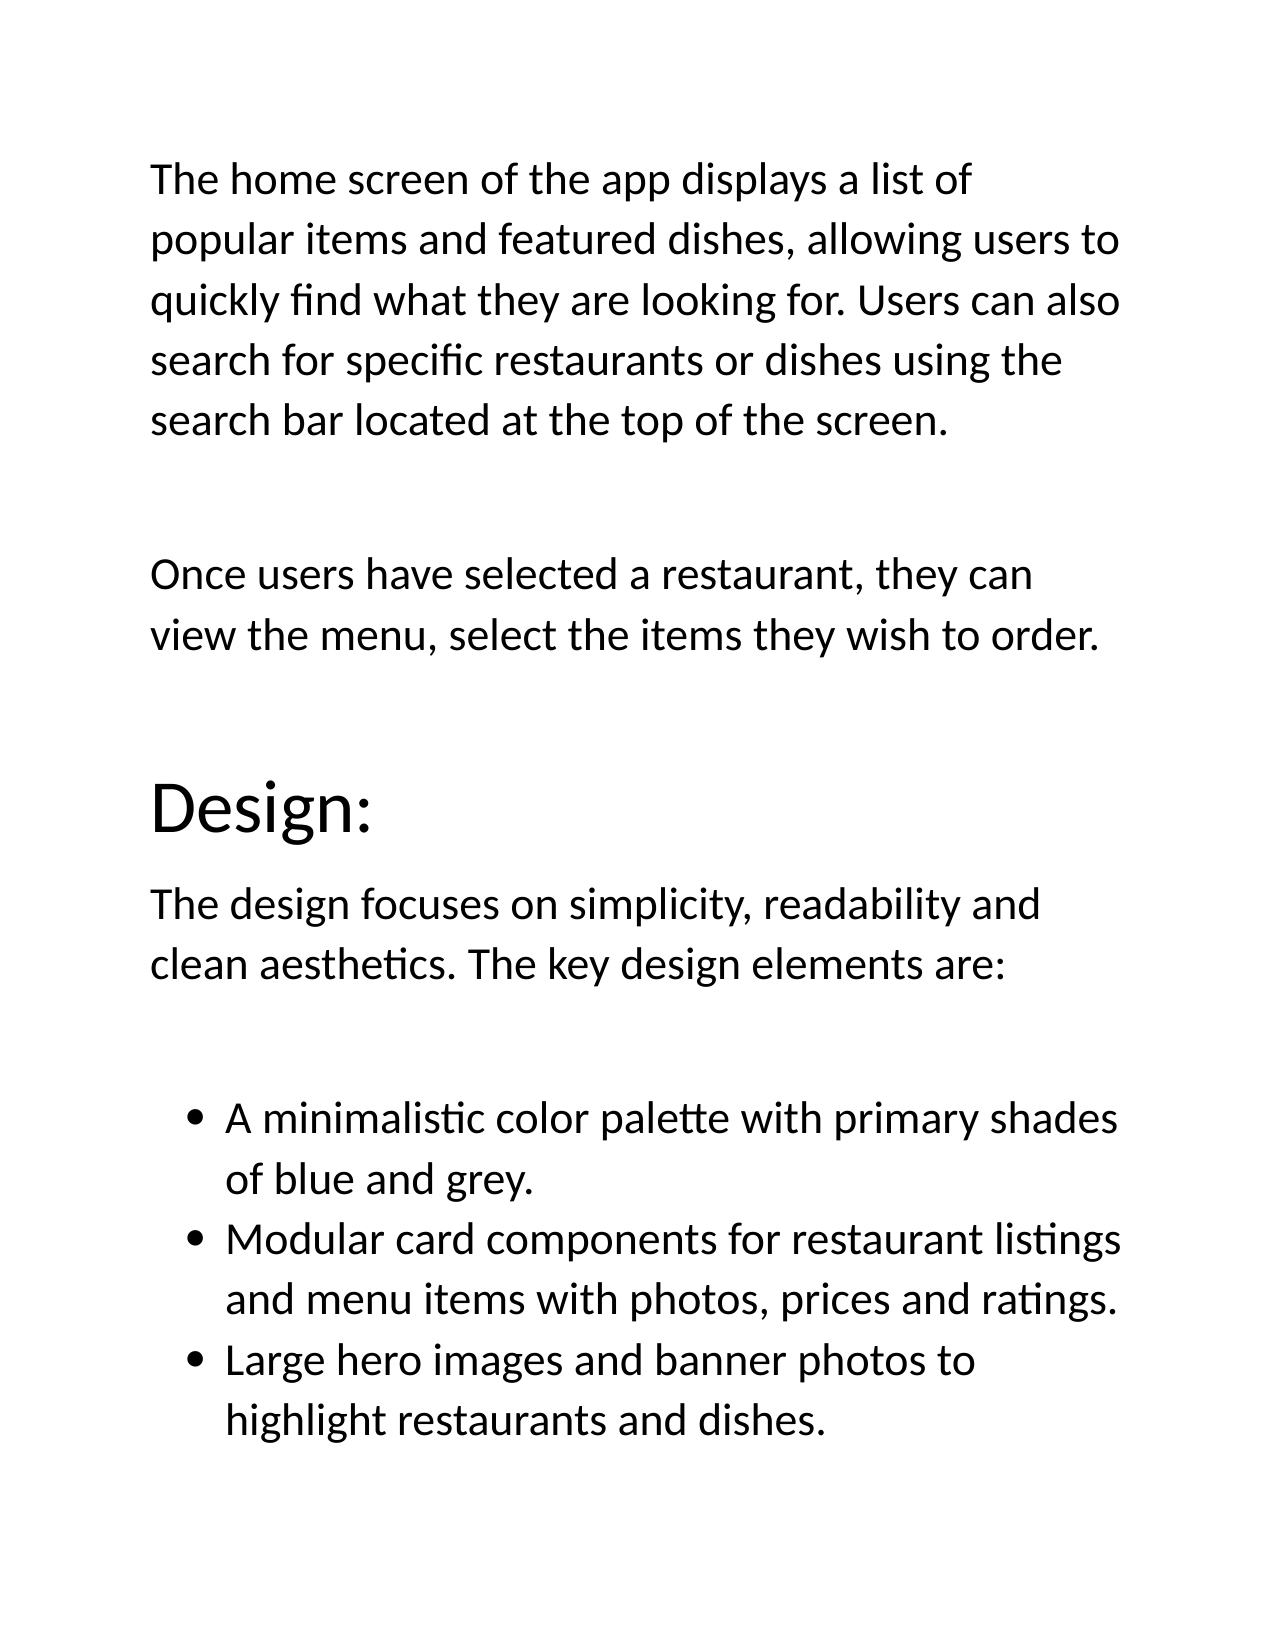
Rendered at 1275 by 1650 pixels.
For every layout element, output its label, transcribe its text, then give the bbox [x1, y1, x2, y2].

text Design: [150, 759, 1125, 851]
text Once users have selected a restaurant, they can view the menu, select the items they wish to order. [150, 545, 1125, 661]
list Modular card components for restaurant listings and menu items with photos, prices and ratings. [187, 1210, 1125, 1326]
list A minimalistic color palette with primary shades of blue and grey. [187, 1089, 1125, 1206]
text The design focuses on simplicity, readability and clean aesthetics. The key design elements are: [150, 875, 1125, 991]
text The home screen of the app displays a list of popular items and featured dishes, allowing users to quickly find what they are looking for. Users can also search for specific restaurants or dishes using the search bar located at the top of the screen. [150, 150, 1125, 447]
list Large hero images and banner photos to highlight restaurants and dishes. [187, 1331, 1125, 1447]
